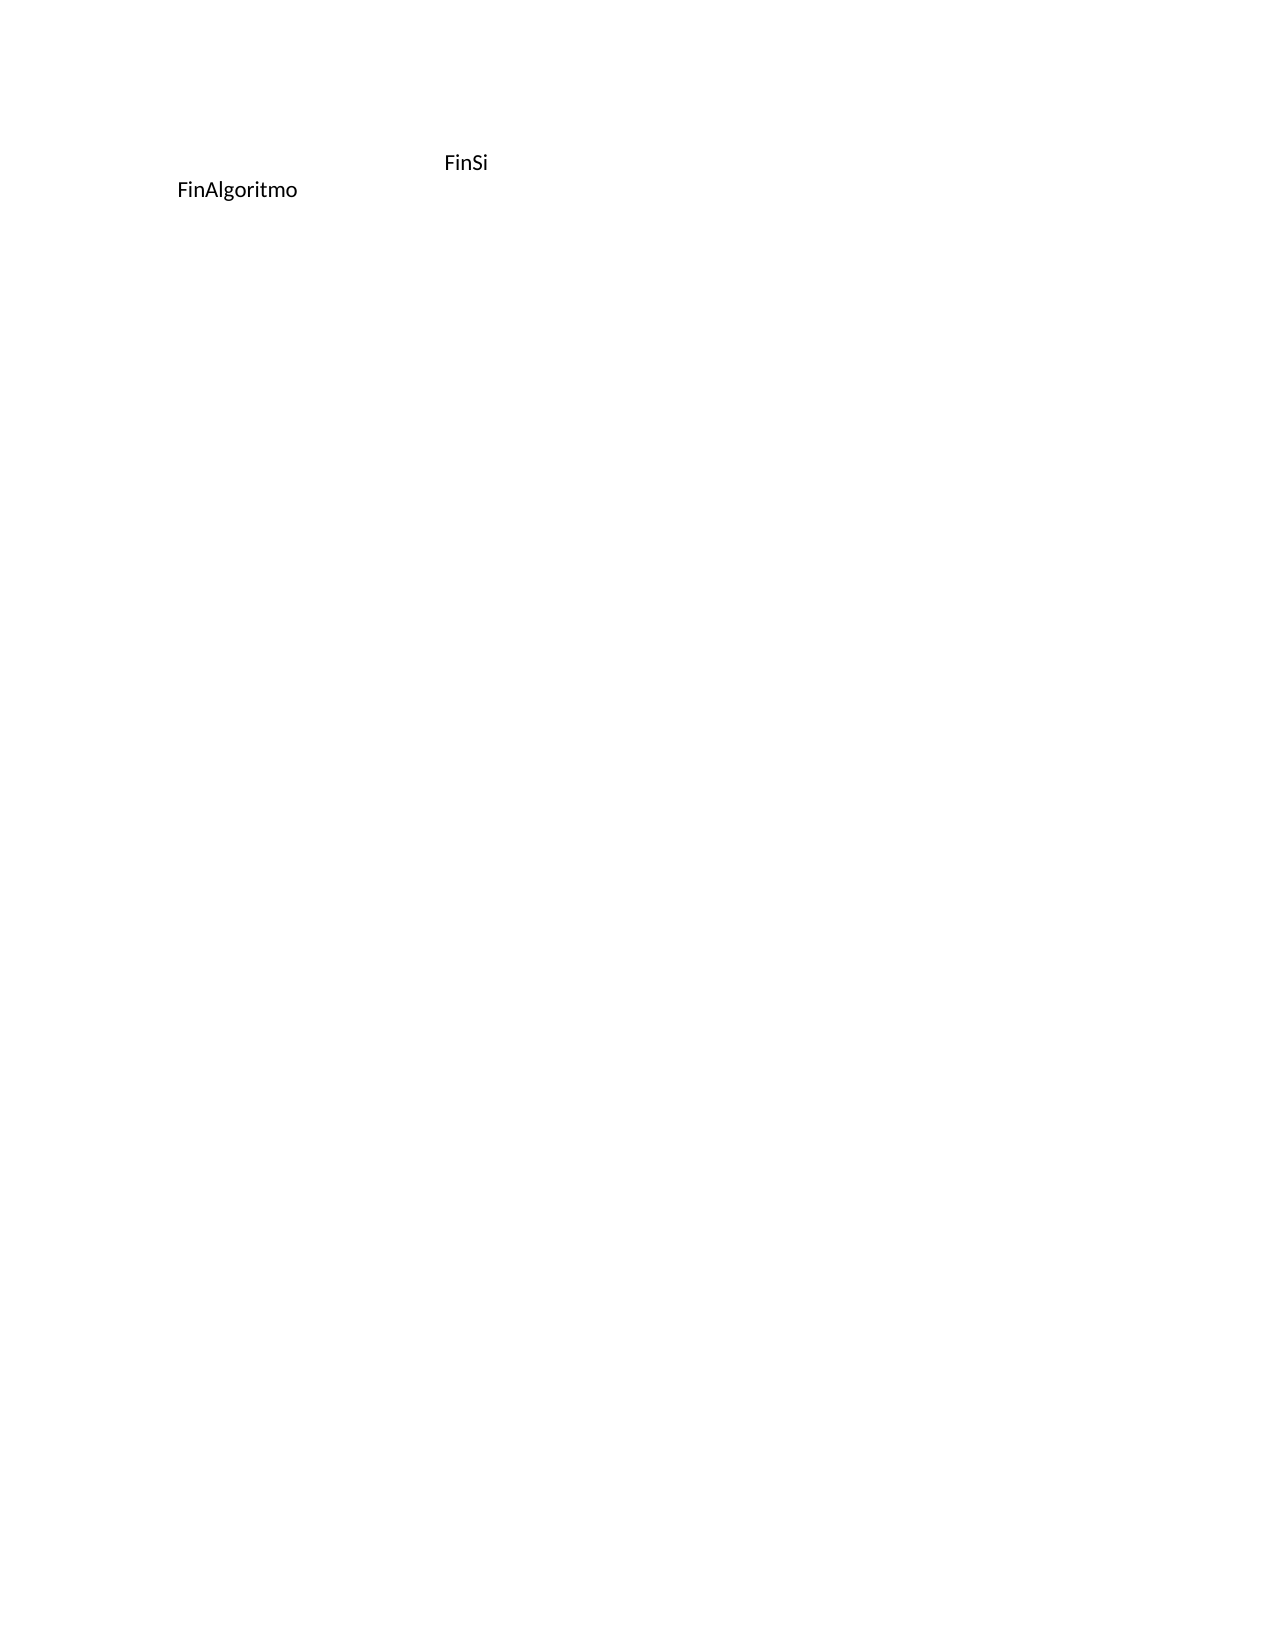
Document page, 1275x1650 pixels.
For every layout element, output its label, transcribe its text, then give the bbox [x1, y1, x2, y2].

text FinSi [177, 148, 1098, 176]
text FinAlgoritmo [177, 176, 1098, 204]
